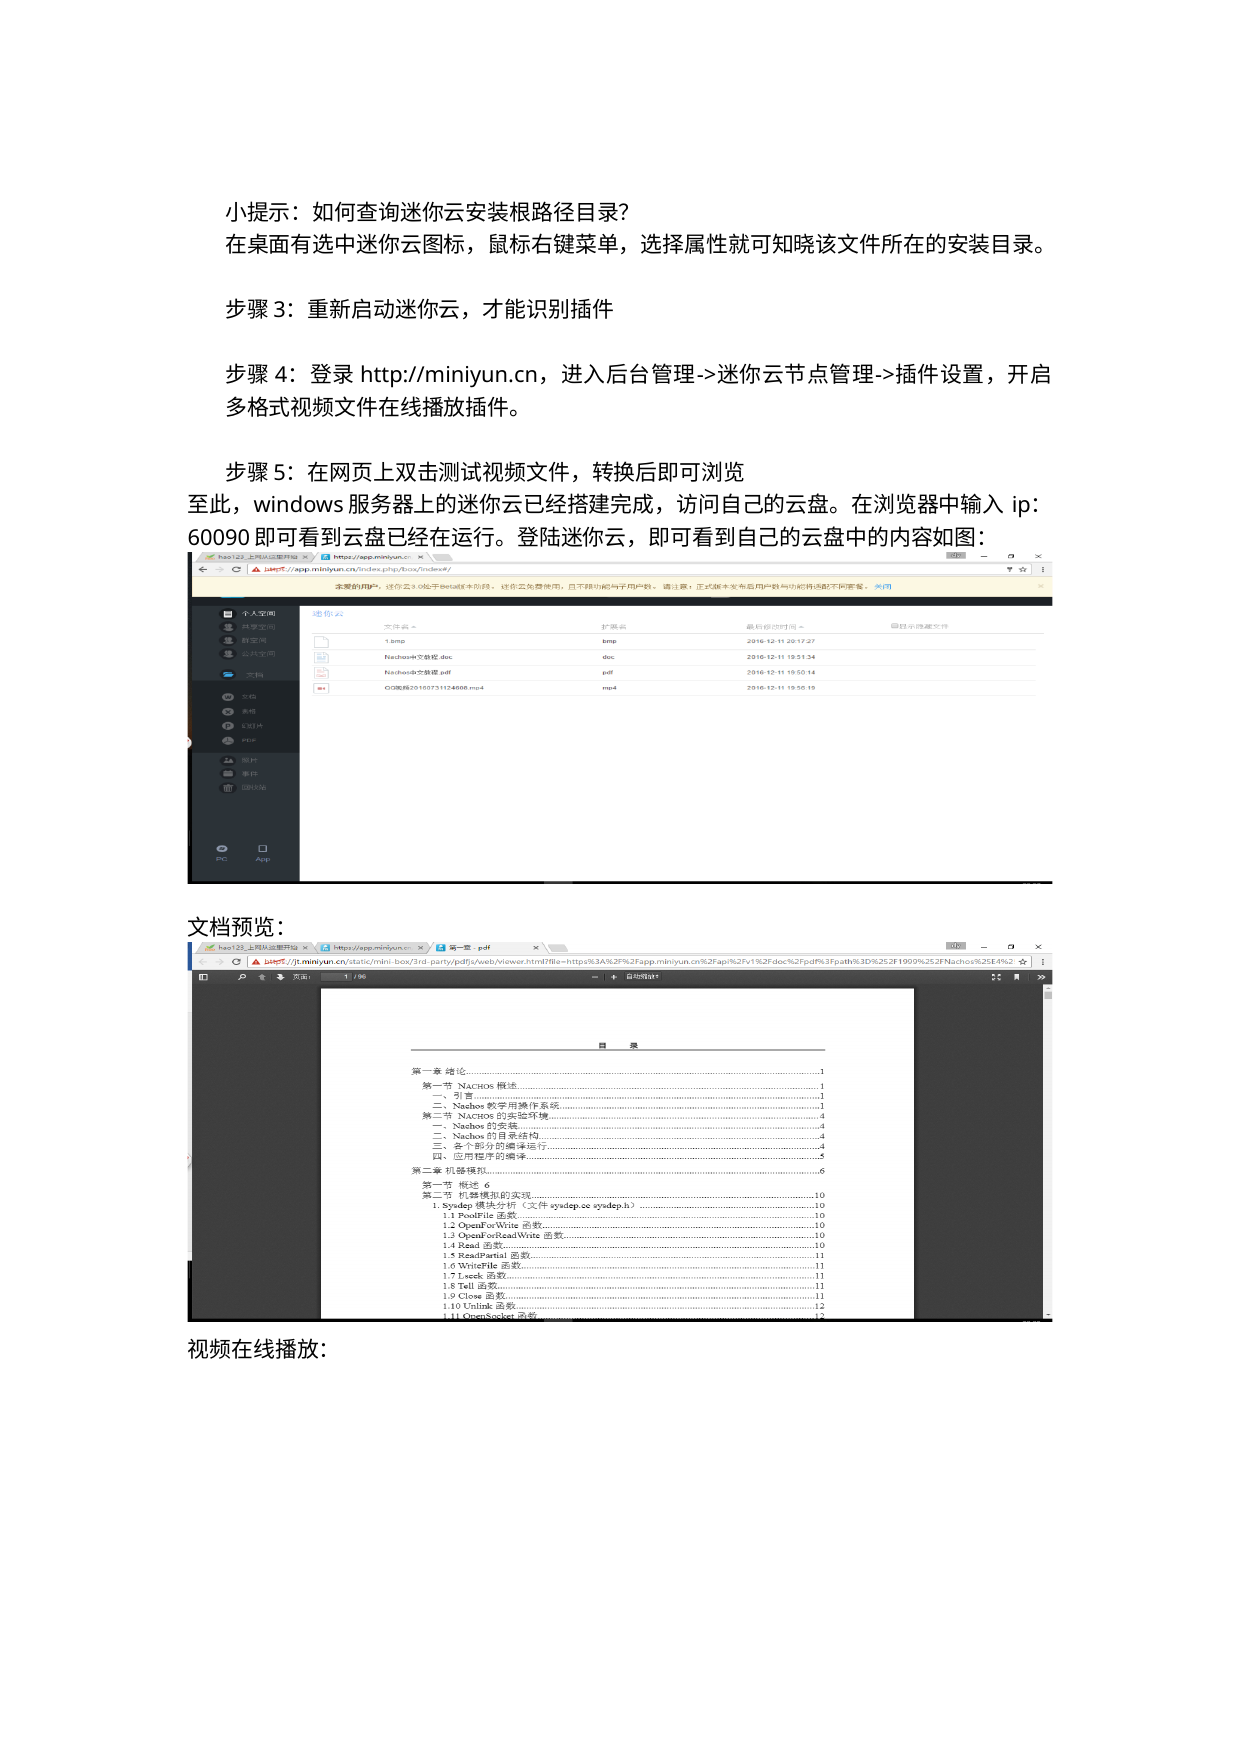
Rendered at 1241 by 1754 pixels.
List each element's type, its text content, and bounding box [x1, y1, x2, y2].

text 视频在线播放： [187, 1332, 1053, 1364]
picture [187, 942, 1053, 1322]
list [225, 162, 1053, 487]
text 文档预览： [187, 909, 1053, 942]
picture [187, 552, 1053, 884]
text 至此，windows服务器上的迷你云已经搭建完成，访问自己的云盘。在浏览器中输入ip：60090即可看到云盘已经在运行。登陆迷你云，即可看到自己的云盘中的内容如图： [187, 487, 1053, 552]
